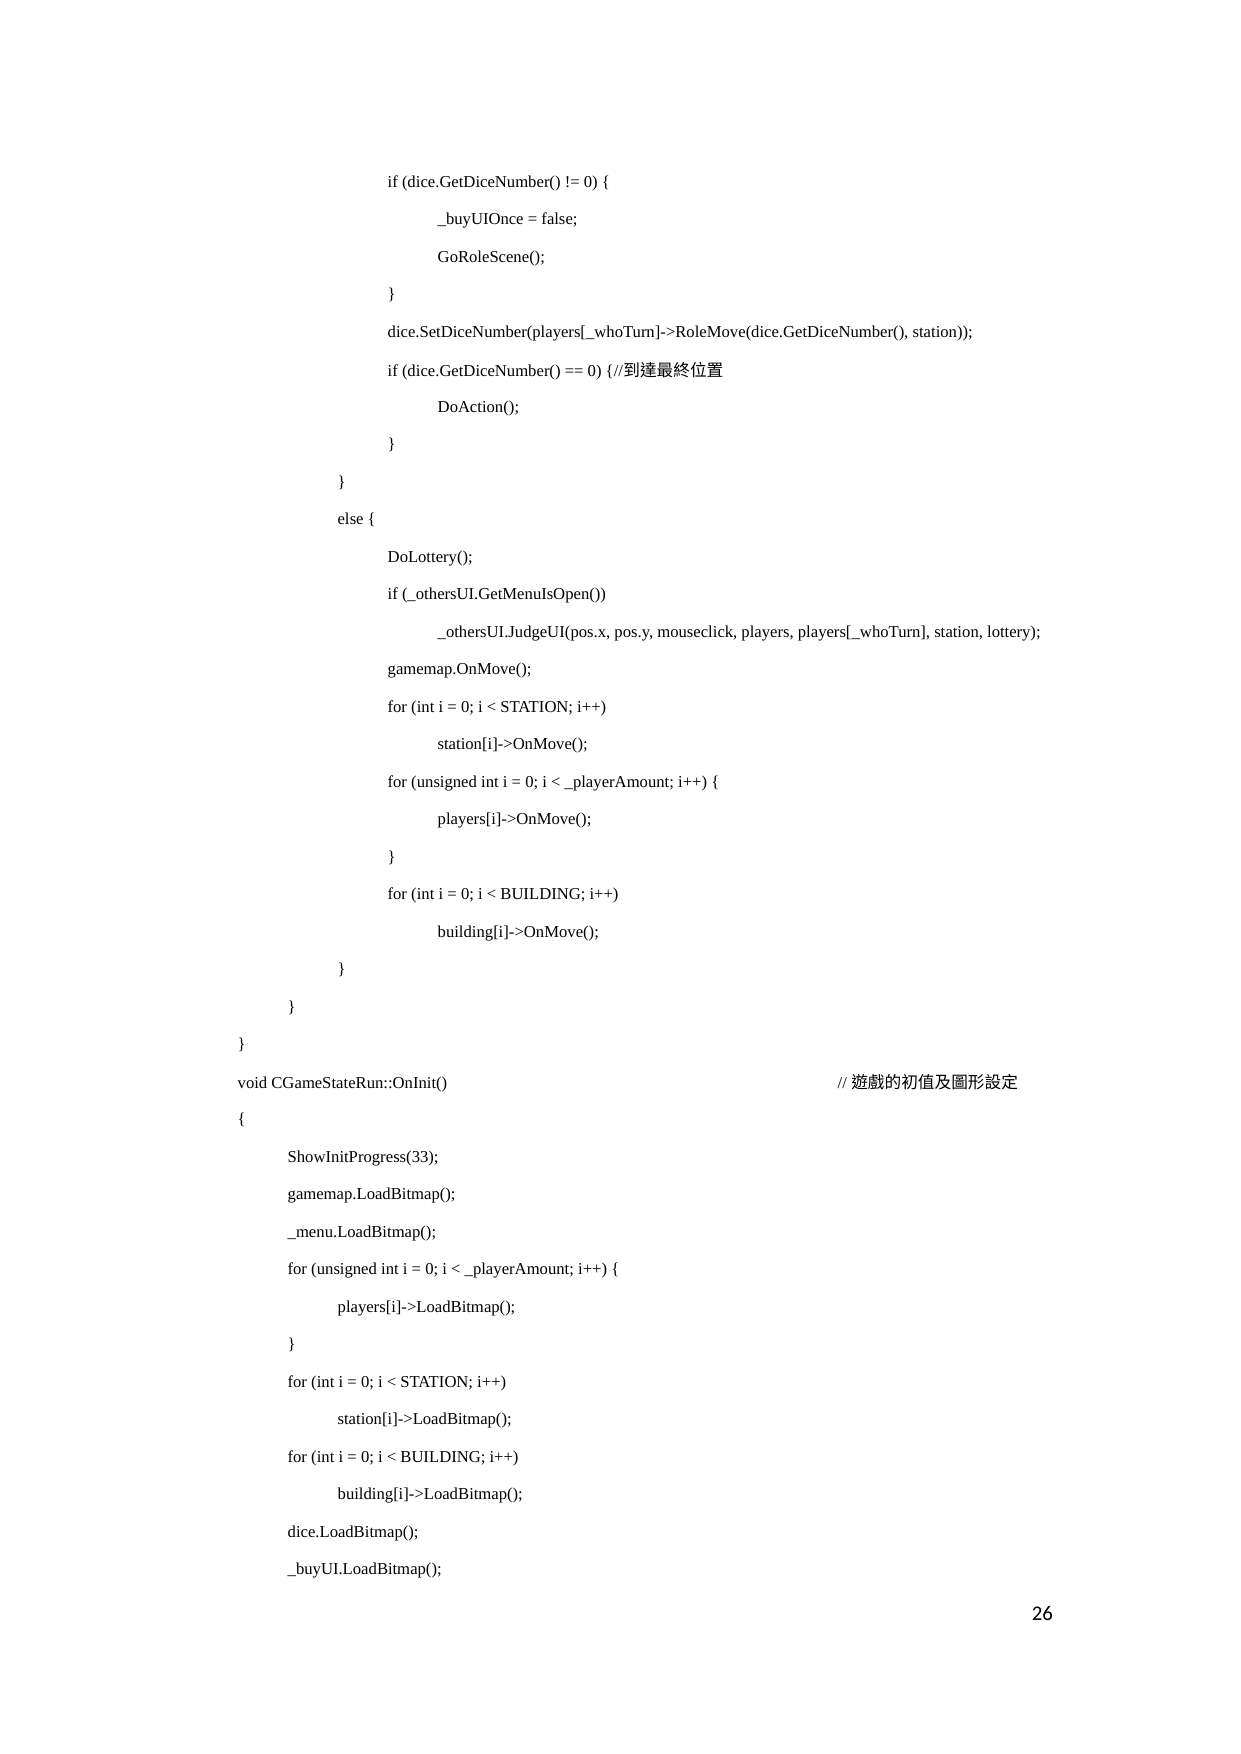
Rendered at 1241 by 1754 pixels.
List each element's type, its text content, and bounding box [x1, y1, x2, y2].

text for (int i = 0; i < STATION; i++) [187, 1362, 1053, 1400]
text dice.SetDiceNumber(players[_whoTurn]->RoleMove(dice.GetDiceNumber(), station)); [187, 312, 1053, 350]
text if (dice.GetDiceNumber() != 0) { [187, 162, 1053, 200]
text ShowInitProgress(33); [187, 1137, 1053, 1175]
text building[i]->OnMove(); [187, 912, 1053, 950]
text for (unsigned int i = 0; i < _playerAmount; i++) { [187, 762, 1053, 800]
text for (int i = 0; i < BUILDING; i++) [187, 1437, 1053, 1475]
text for (int i = 0; i < BUILDING; i++) [187, 875, 1053, 912]
text for (unsigned int i = 0; i < _playerAmount; i++) { [187, 1250, 1053, 1287]
text if (_othersUI.GetMenuIsOpen()) [187, 575, 1053, 612]
text } [187, 987, 1053, 1025]
text DoLottery(); [187, 537, 1053, 575]
text dice.LoadBitmap(); [187, 1512, 1053, 1550]
text } [187, 950, 1053, 987]
text } [187, 462, 1053, 500]
text station[i]->OnMove(); [187, 725, 1053, 762]
text players[i]->OnMove(); [187, 800, 1053, 837]
text station[i]->LoadBitmap(); [187, 1400, 1053, 1437]
text DoAction(); [187, 387, 1053, 425]
text _othersUI.JudgeUI(pos.x, pos.y, mouseclick, players, players[_whoTurn], station, lottery); [187, 612, 1053, 650]
text building[i]->LoadBitmap(); [187, 1475, 1053, 1512]
text } [187, 837, 1053, 875]
text gamemap.OnMove(); [187, 650, 1053, 687]
text } [187, 275, 1053, 312]
text } [187, 1325, 1053, 1362]
text for (int i = 0; i < STATION; i++) [187, 687, 1053, 725]
text players[i]->LoadBitmap(); [187, 1287, 1053, 1325]
text _buyUI.LoadBitmap(); [187, 1550, 1053, 1587]
text GoRoleScene(); [187, 237, 1053, 275]
text gamemap.LoadBitmap(); [187, 1175, 1053, 1212]
text _menu.LoadBitmap(); [187, 1212, 1053, 1250]
text _buyUIOnce = false; [187, 200, 1053, 237]
text } [187, 425, 1053, 462]
text else { [187, 500, 1053, 537]
text void CGameStateRun::OnInit() // 遊戲的初值及圖形設定 [187, 1062, 1053, 1100]
text if (dice.GetDiceNumber() == 0) {//到達最終位置 [187, 350, 1053, 387]
text } [187, 1025, 1053, 1062]
text { [187, 1100, 1053, 1137]
